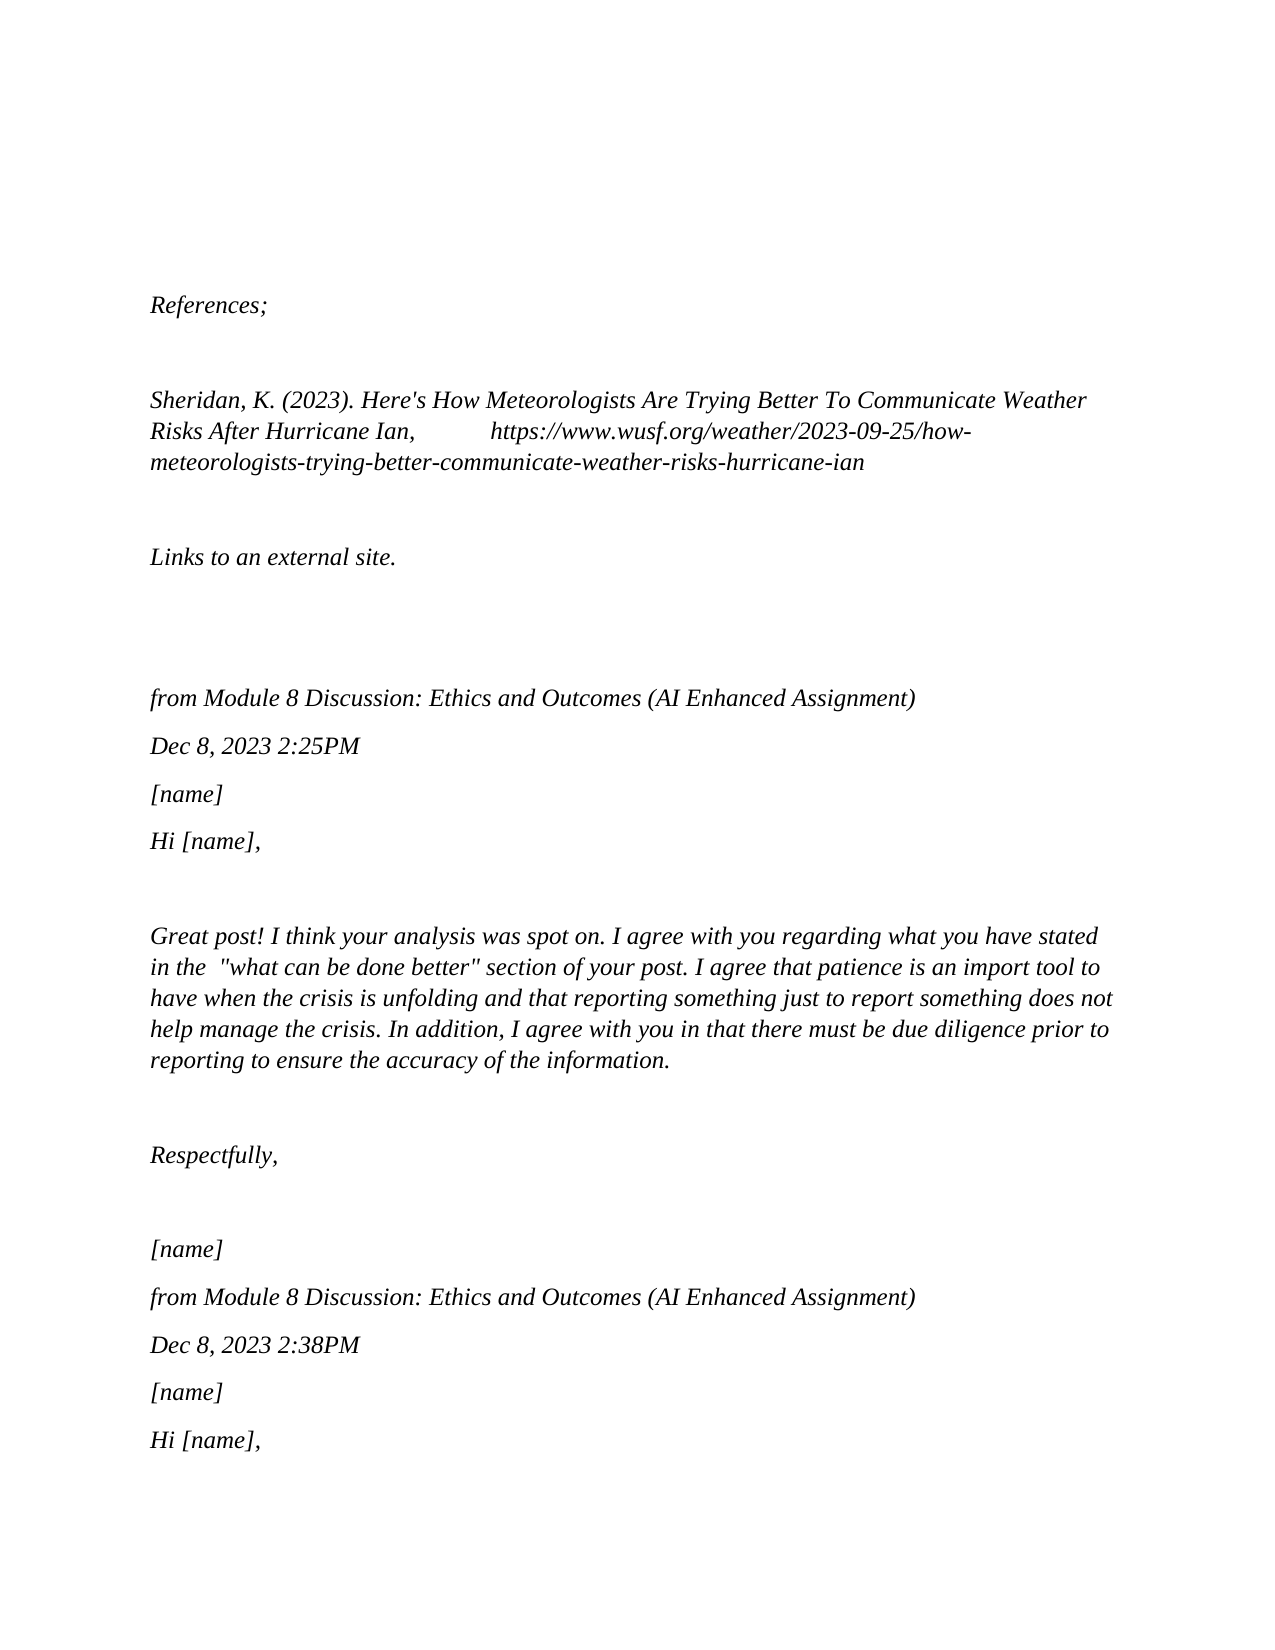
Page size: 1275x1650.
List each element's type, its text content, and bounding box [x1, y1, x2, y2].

text Sheridan, K. (2023). Here's How Meteorologists Are Trying Better To Communicate Weather Risks After Hurricane Ian, https://www.wusf.org/weather/2023-09-25/how-meteorologists-trying-better-communicate-weather-risks-hurricane-ian [150, 385, 1125, 476]
text Hi [name], [150, 1425, 1125, 1454]
text Great post! I think your analysis was spot on. I agree with you regarding what you have stated in the "what can be done better" section of your post. I agree that patience is an import tool to have when the crisis is unfolding and that reporting something just to report something does not help manage the crisis. In addition, I agree with you in that there must be due diligence prior to reporting to ensure the accuracy of the information. [150, 921, 1125, 1074]
text Links to an external site. [150, 542, 1125, 571]
text from Module 8 Discussion: Ethics and Outcomes (AI Enhanced Assignment) [150, 683, 1125, 712]
text Hi [name], [150, 826, 1125, 855]
text from Module 8 Discussion: Ethics and Outcomes (AI Enhanced Assignment) [150, 1282, 1125, 1311]
text Respectfully, [150, 1140, 1125, 1168]
text Dec 8, 2023 2:25PM [150, 731, 1125, 760]
text Dec 8, 2023 2:38PM [150, 1330, 1125, 1358]
text [name] [150, 1377, 1125, 1406]
text [name] [150, 779, 1125, 807]
text References; [150, 291, 1125, 319]
text [name] [150, 1234, 1125, 1263]
